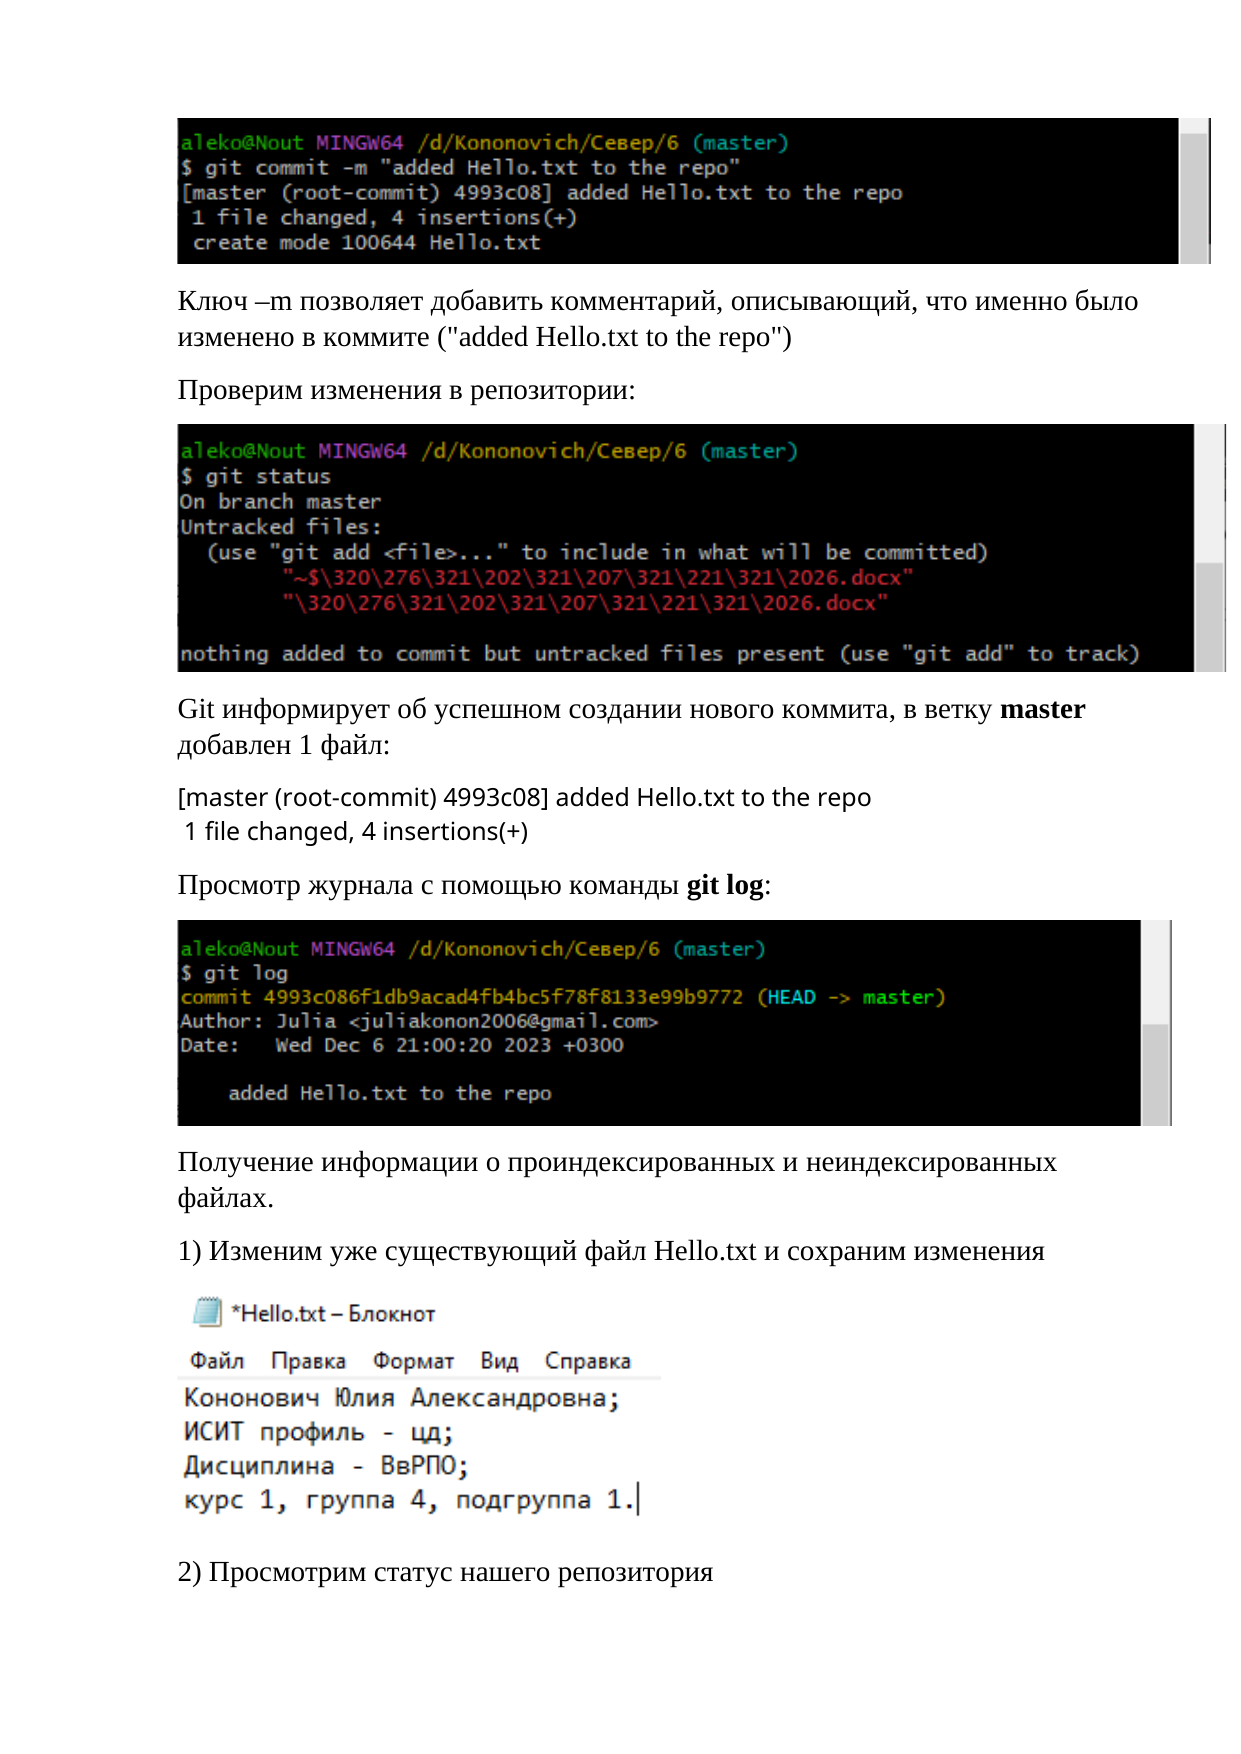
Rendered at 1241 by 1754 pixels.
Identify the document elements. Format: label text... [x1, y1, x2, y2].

text 2) Просмотрим статус нашего репозитория [177, 1554, 1152, 1587]
text Git информирует об успешном создании нового коммита, в ветку master добавлен 1 файл: [177, 691, 1152, 761]
text 1) Изменим уже существующий файл Hello.txt и сохраним изменения [177, 1233, 1152, 1267]
text Проверим изменения в репозитории: [177, 372, 1152, 405]
text 1 file changed, 4 insertions(+) [177, 814, 1152, 848]
text Получение информации о проиндексированных и неиндексированных файлах. [177, 1144, 1152, 1214]
picture [177, 424, 1227, 672]
picture [177, 118, 1211, 264]
text Ключ –m позволяет добавить комментарий, описывающий, что именно было изменено в коммите ("added Hello.txt to the repo") [177, 283, 1152, 352]
picture [177, 920, 1172, 1126]
text [master (root-commit) 4993c08] added Hello.txt to the repo [177, 780, 1152, 814]
text Просмотр журнала с помощью команды git log: [177, 867, 1152, 901]
picture [177, 1286, 662, 1535]
